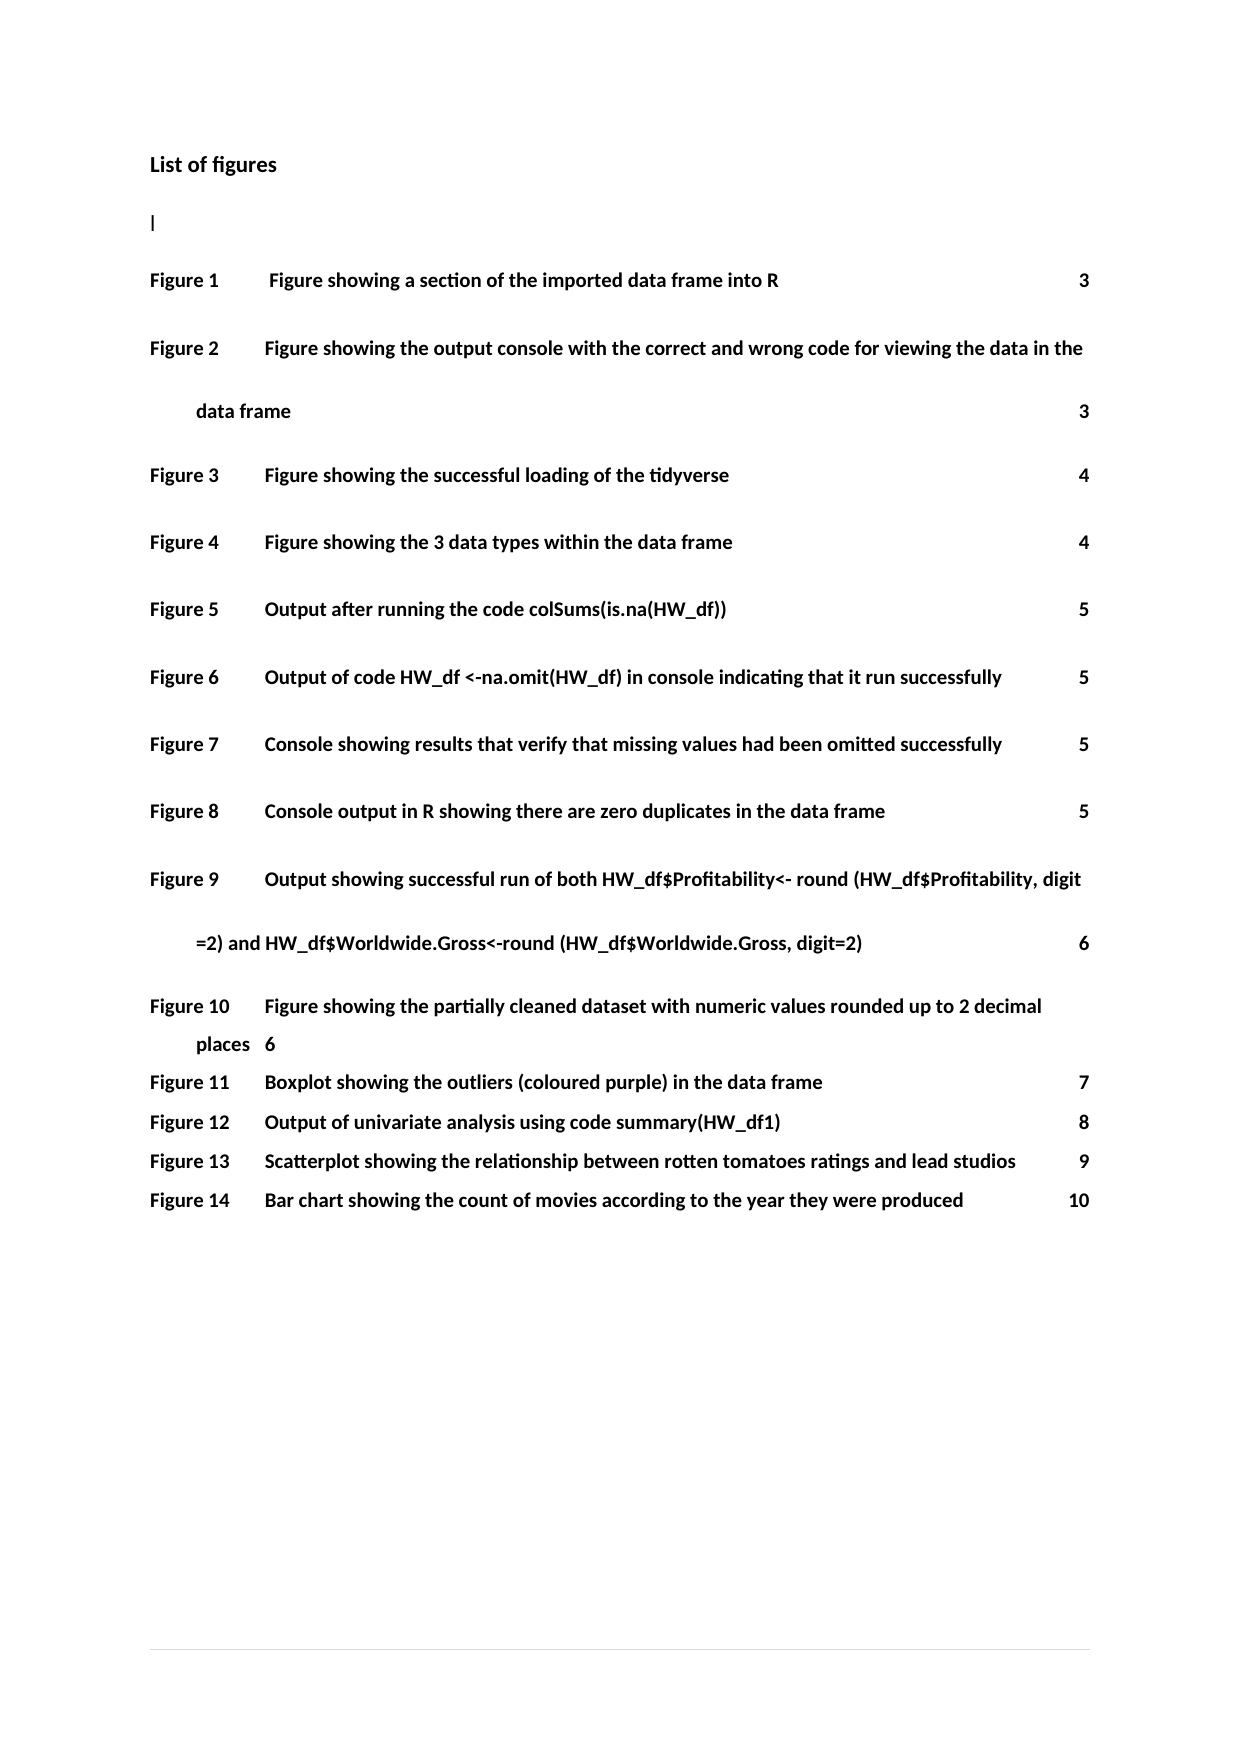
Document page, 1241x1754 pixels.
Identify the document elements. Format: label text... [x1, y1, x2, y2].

text Figure 3 Figure showing the successful loading of the tidyverse 4 [150, 462, 1090, 487]
text Figure 12 Output of univariate analysis using code summary(HW_df1) 8 [150, 1109, 1090, 1134]
text List of figures [150, 150, 1090, 178]
text Figure 8 Console output in R showing there are zero duplicates in the data frame 5 [150, 799, 1090, 824]
text Figure 1 Figure showing a section of the imported data frame into R 3 [150, 267, 1090, 293]
text Figure 6 Output of code HW_df <-na.omit(HW_df) in console indicating that it run successfully 5 [150, 664, 1090, 689]
text Figure 14 Bar chart showing the count of movies according to the year they were produced 10 [150, 1188, 1090, 1213]
text Figure 5 Output after running the code colSums(is.na(HW_df)) 5 [150, 597, 1090, 622]
text Figure 11 Boxplot showing the outliers (coloured purple) in the data frame 7 [150, 1069, 1090, 1095]
text Figure 10 Figure showing the partially cleaned dataset with numeric values rounded up to 2 decimal places 6 [150, 993, 1090, 1057]
text Figure 7 Console showing results that verify that missing values had been omitted successfully 5 [150, 731, 1090, 757]
text Figure 4 Figure showing the 3 data types within the data frame 4 [150, 529, 1090, 554]
text Figure 2 Figure showing the output console with the correct and wrong code for viewing the data in the data frame 3 [150, 335, 1090, 424]
text l [150, 209, 1090, 237]
text Figure 13 Scatterplot showing the relationship between rotten tomatoes ratings and lead studios 9 [150, 1148, 1090, 1174]
text Figure 9 Output showing successful run of both HW_df$Profitability<- round (HW_df$Profitability, digit =2) and HW_df$Worldwide.Gross<-round (HW_df$Worldwide.Gross, digit=2) 6 [150, 866, 1090, 955]
